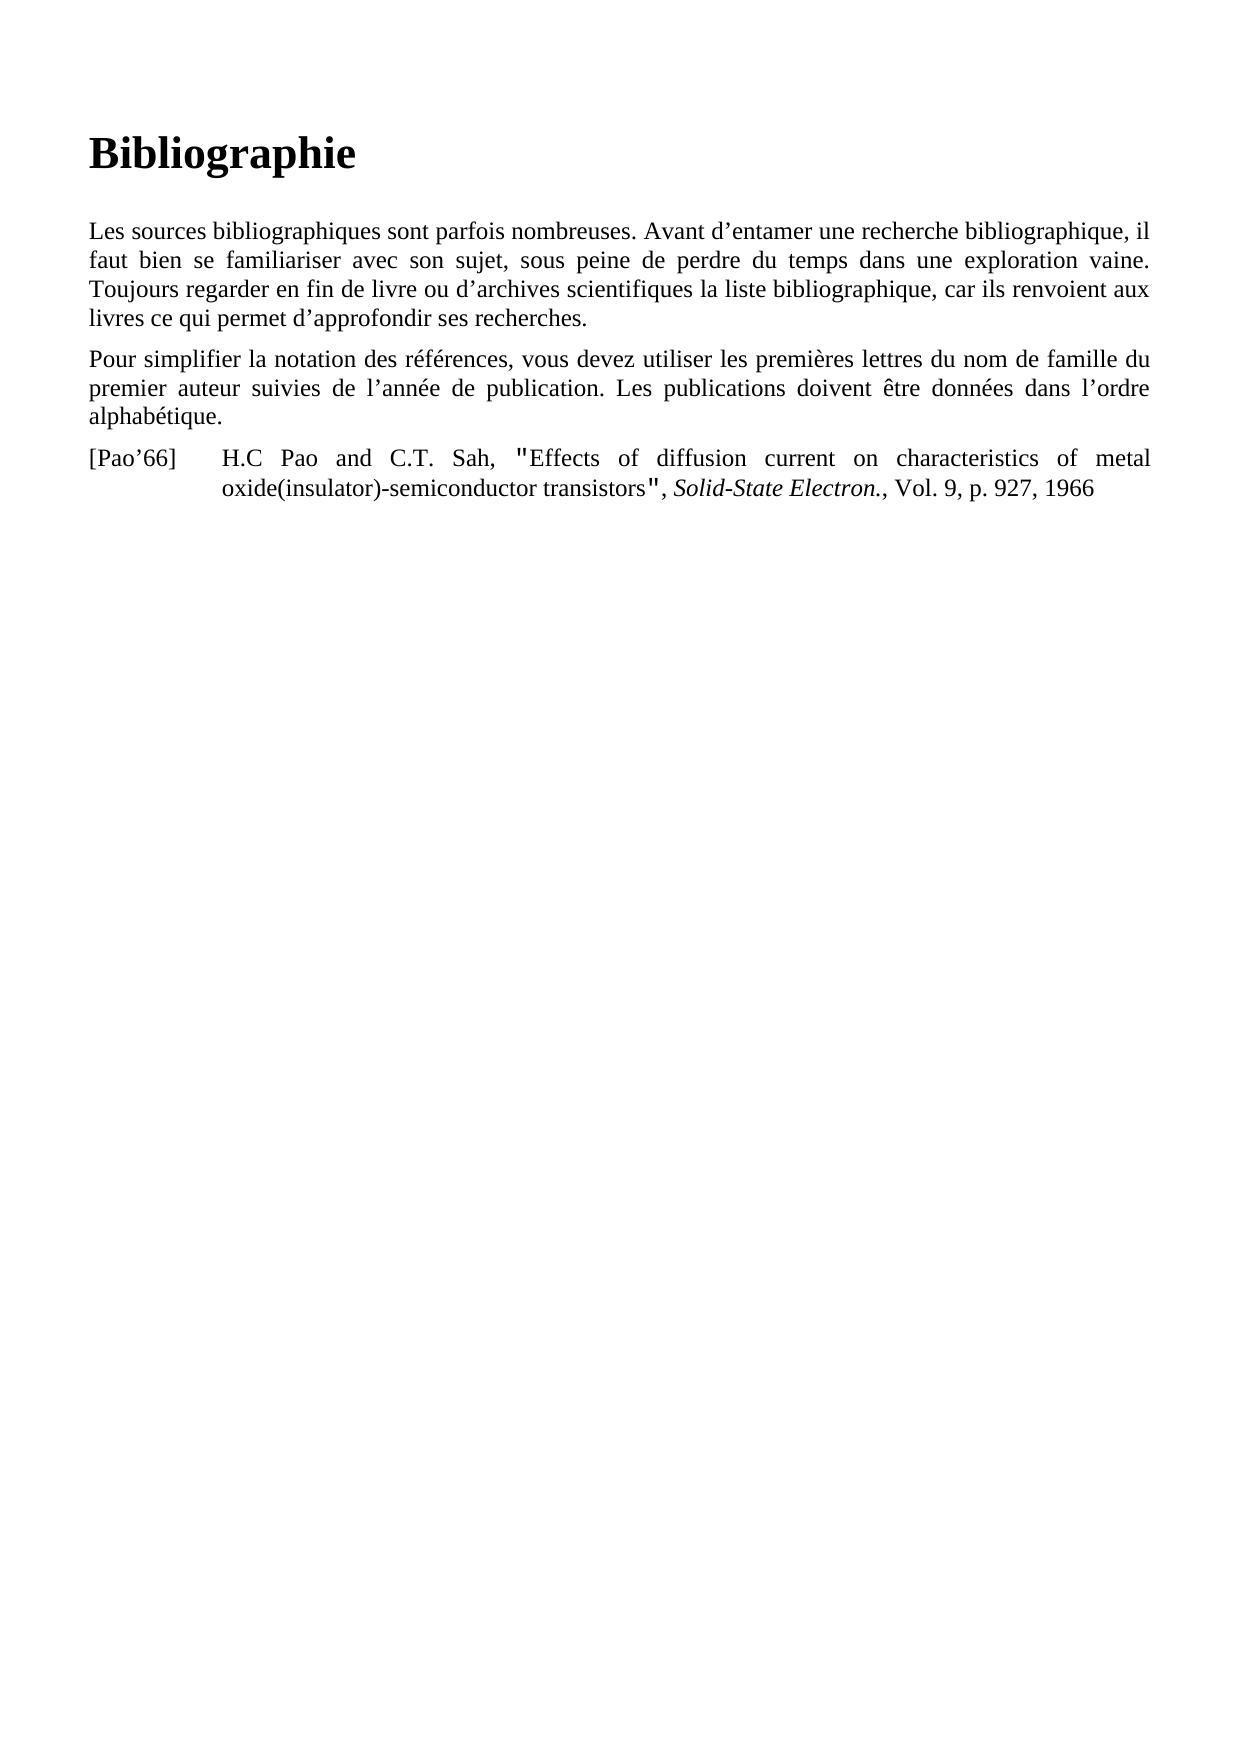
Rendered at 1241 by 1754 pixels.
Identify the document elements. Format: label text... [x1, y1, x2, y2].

text Les sources bibliographiques sont parfois nombreuses. Avant d’entamer une recherche bibliographique, il faut bien se familiariser avec son sujet, sous peine de perdre du temps dans une exploration vaine. Toujours regarder en fin de livre ou d’archives scientifiques la liste bibliographique, car ils renvoient aux livres ce qui permet d’approfondir ses recherches. [89, 216, 1152, 331]
subtitle Bibliographie [89, 126, 1152, 179]
text [Pao’66] H.C Pao and C.T. Sah, Effects of diffusion current on characteristics of metal oxide(insulator)-semiconductor transistors, Solid-State Electron., Vol. 9, p. 927, 1966 [89, 443, 1152, 504]
text Pour simplifier la notation des références, vous devez utiliser les premières lettres du nom de famille du premier auteur suivies de l’année de publication. Les publications doivent être données dans l’ordre alphabétique. [89, 344, 1152, 430]
